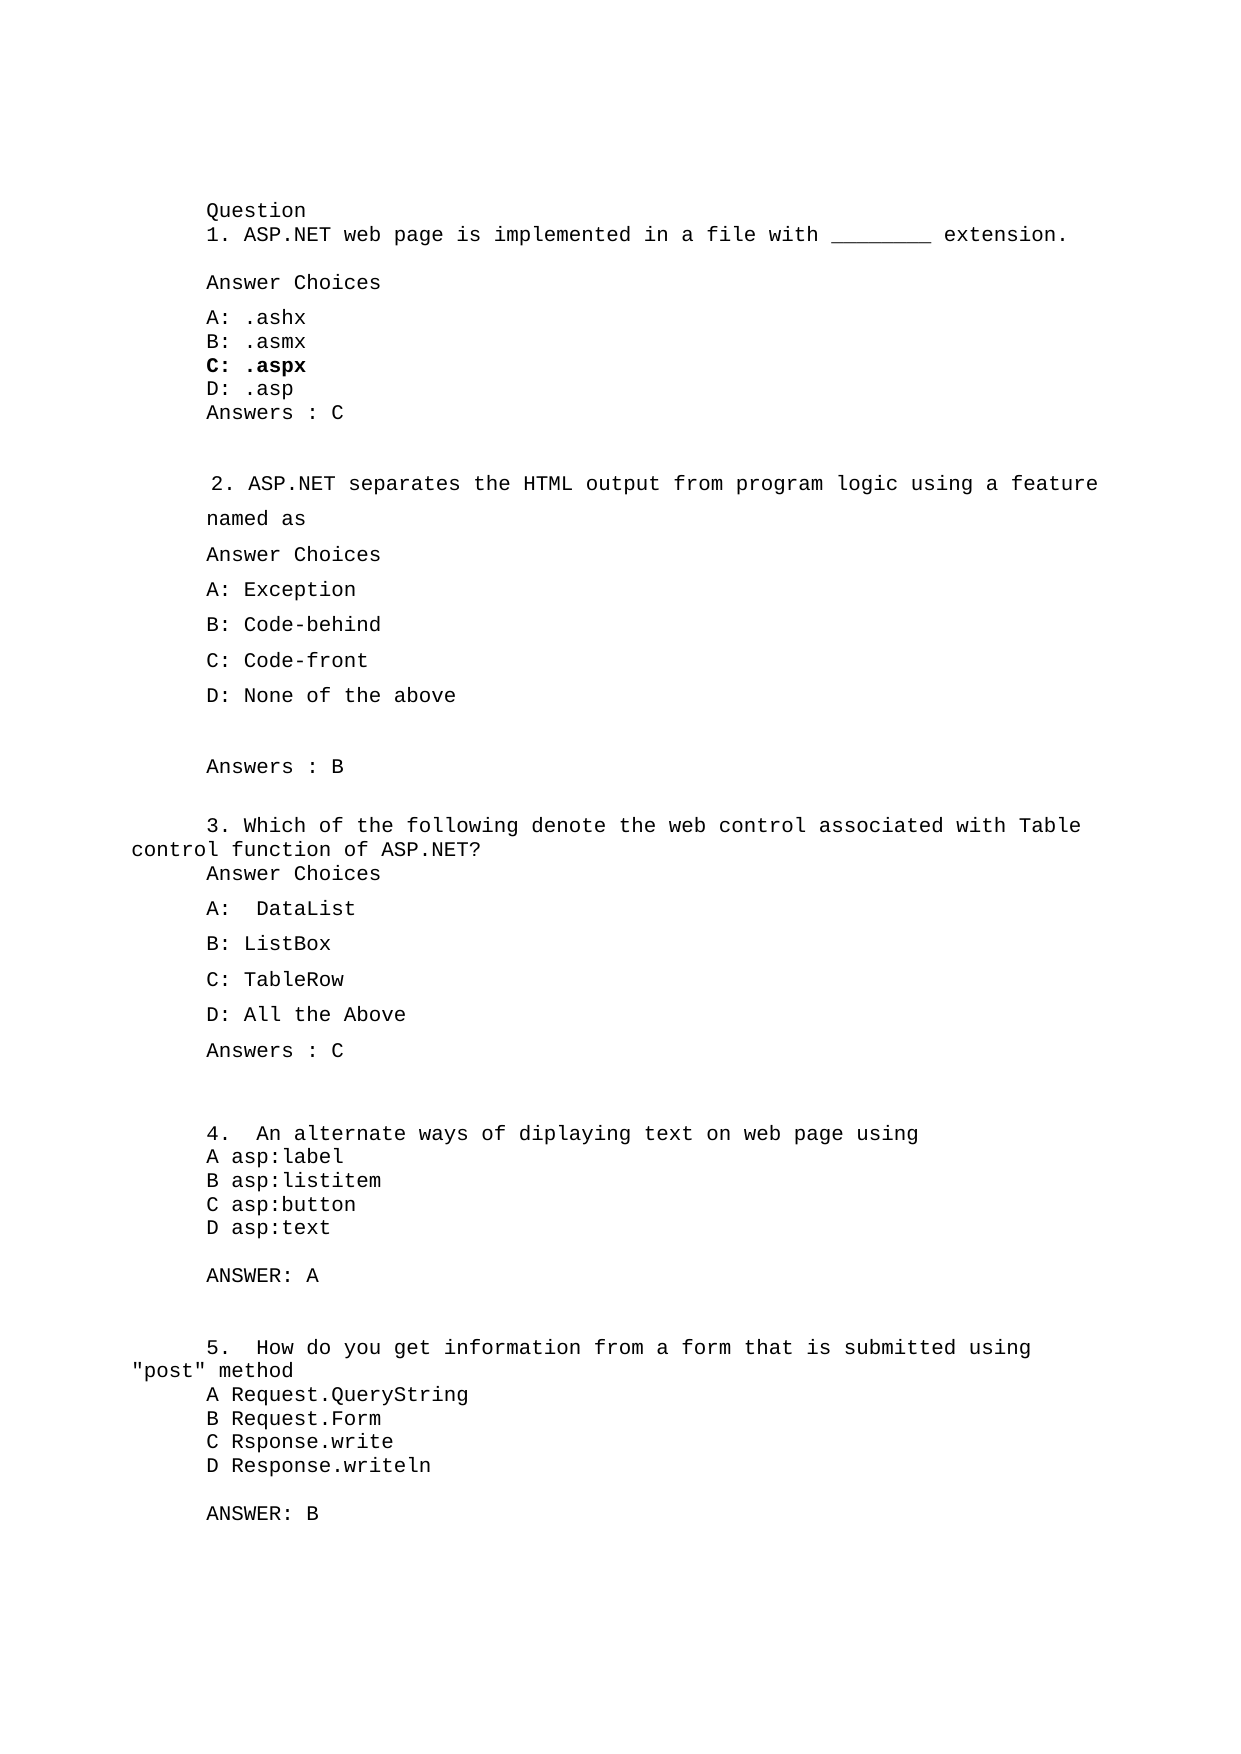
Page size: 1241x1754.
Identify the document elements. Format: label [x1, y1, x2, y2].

table_cell [128, 150, 1119, 1600]
